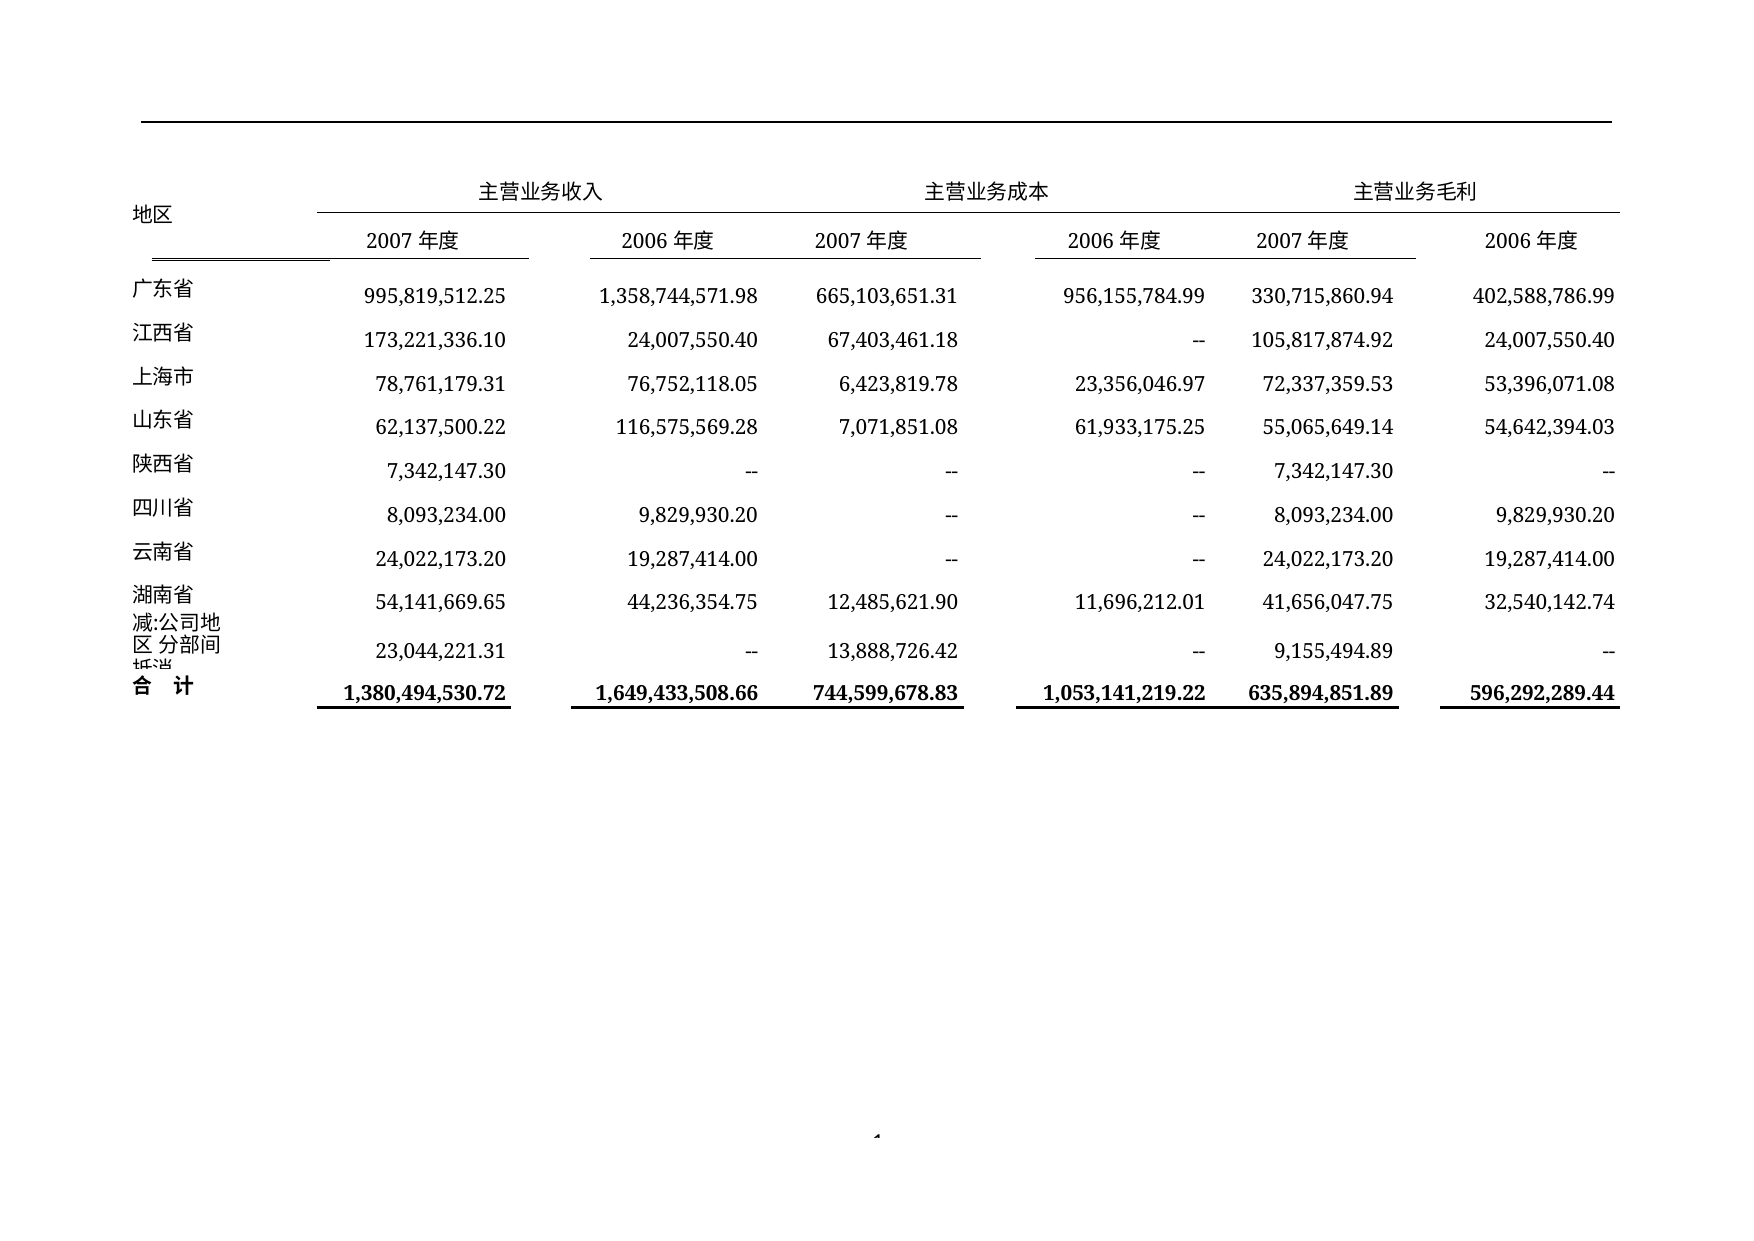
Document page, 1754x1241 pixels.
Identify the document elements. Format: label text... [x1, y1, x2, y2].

text 主营业务收入 主营业务成本 主营业务毛利 [325, 179, 1631, 204]
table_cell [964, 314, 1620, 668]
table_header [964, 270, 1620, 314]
text 2007 年度 2006 年度 2007 年度 2006 年度 2007 年度 2006 年度 [313, 227, 1631, 254]
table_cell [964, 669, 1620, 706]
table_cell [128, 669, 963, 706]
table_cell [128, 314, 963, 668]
text 地区 [132, 204, 1631, 227]
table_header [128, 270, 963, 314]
